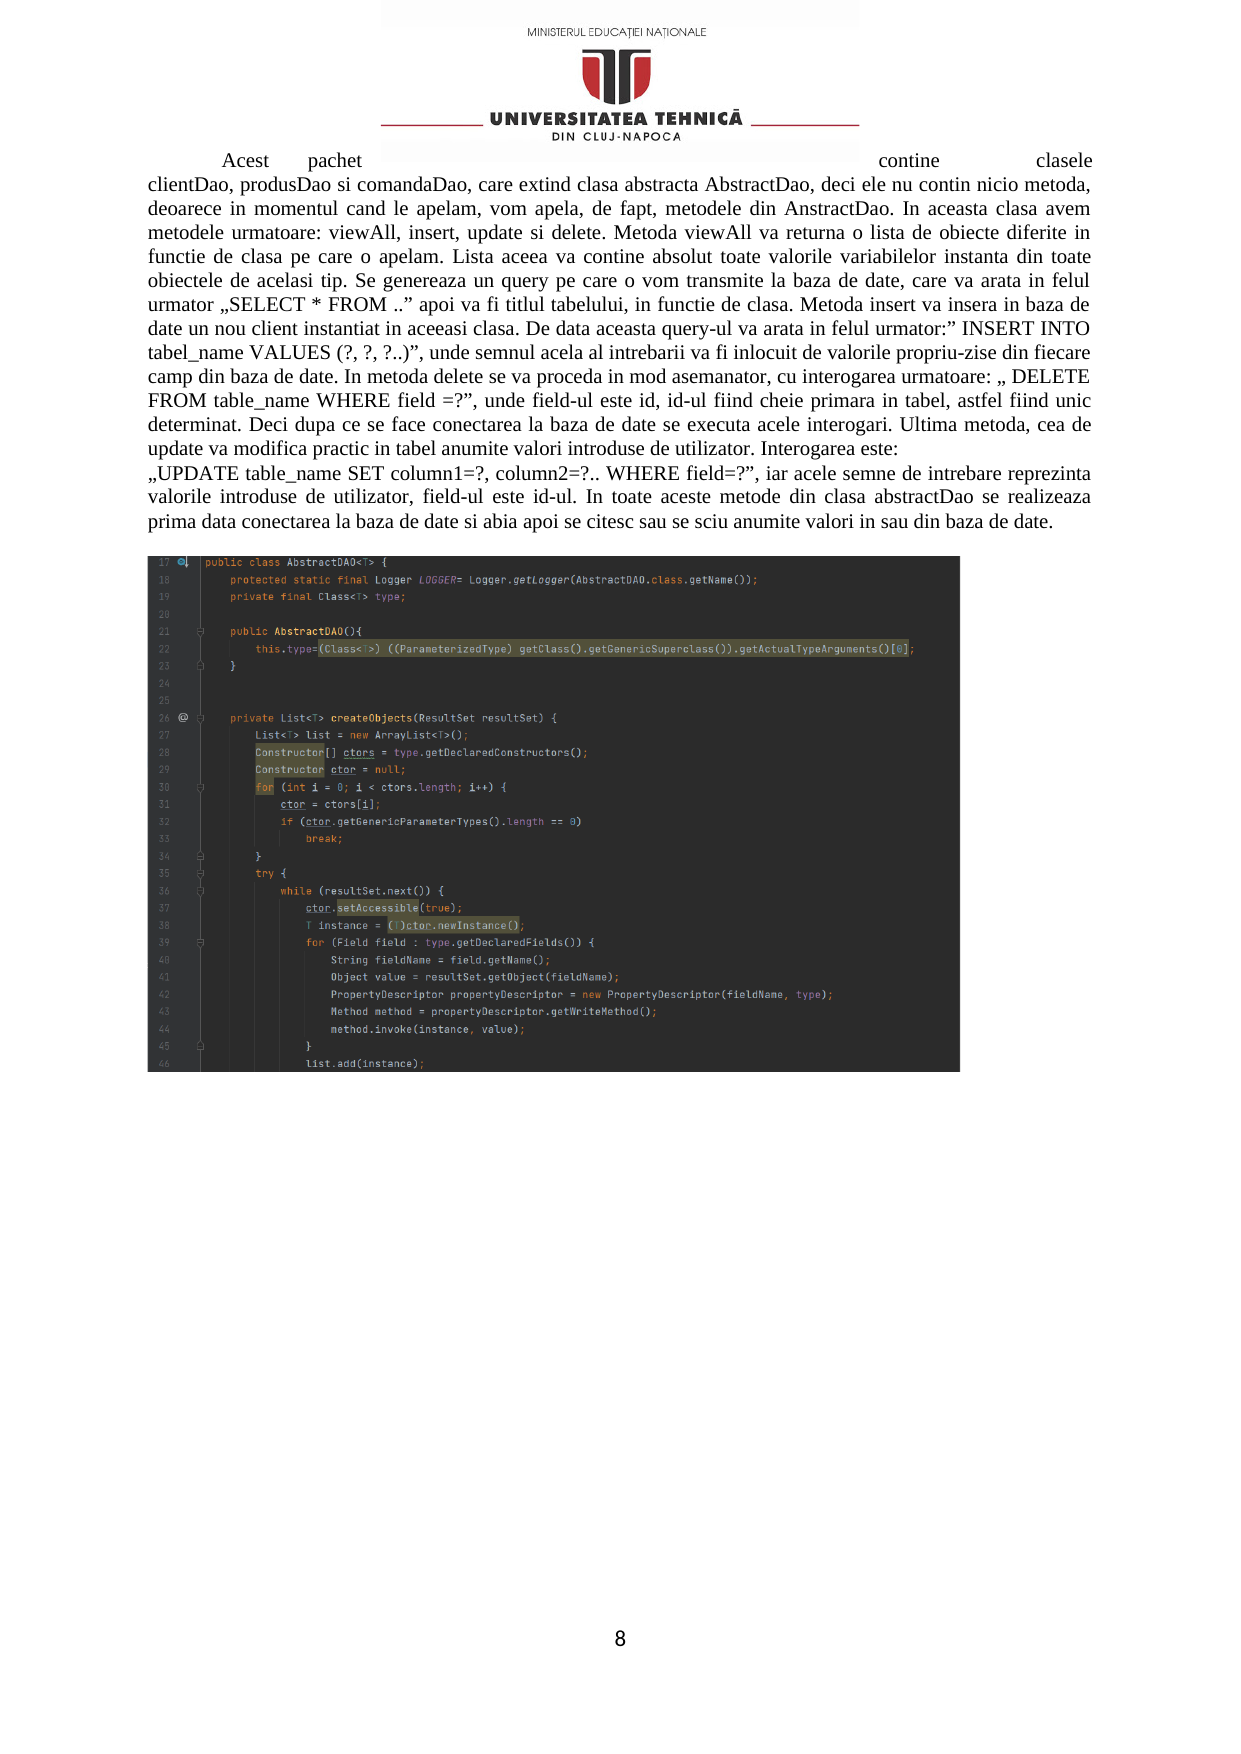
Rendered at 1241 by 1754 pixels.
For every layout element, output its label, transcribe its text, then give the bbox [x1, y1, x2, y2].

text „UPDATE table_name SET column1=?, column2=?.. WHERE field=?”, iar acele semne de intrebare reprezinta valorile introduse de utilizator, field-ul este id-ul. In toate aceste metode din clasa abstractDao se realizeaza prima data conectarea la baza de date si abia apoi se citesc sau se sciu anumite valori in sau din baza de date. [148, 460, 1093, 533]
picture [147, 556, 960, 1072]
text Acest pachet contine clasele clientDao, produsDao si comandaDao, care extind clasa abstracta AbstractDao, deci ele nu contin nicio metoda, deoarece in momentul cand le apelam, vom apela, de fapt, metodele din AnstractDao. In aceasta clasa avem metodele urmatoare: viewAll, insert, update si delete. Metoda viewAll va returna o lista de obiecte diferite in functie de clasa pe care o apelam. Lista aceea va contine absolut toate valorile variabilelor instanta din toate obiectele de acelasi tip. Se genereaza un query pe care o vom transmite la baza de date, care va arata in felul urmator „SELECT * FROM ..” apoi va fi titlul tabelului, in functie de clasa. Metoda insert va insera in baza de date un nou client instantiat in aceeasi clasa. De data aceasta query-ul va arata in felul urmator:” INSERT INTO tabel_name VALUES (?, ?, ?..)”, unde semnul acela al intrebarii va fi inlocuit de valorile propriu-zise din fiecare camp din baza de date. In metoda delete se va proceda in mod asemanator, cu interogarea urmatoare: „ DELETE FROM table_name WHERE field =?”, unde field-ul este id, id-ul fiind cheie primara in tabel, astfel fiind unic determinat. Deci dupa ce se face conectarea la baza de date se executa acele interogari. Ultima metoda, cea de update va modifica practic in tabel anumite valori introduse de utilizator. Interogarea este: [148, 148, 1093, 460]
picture [380, 0, 860, 148]
